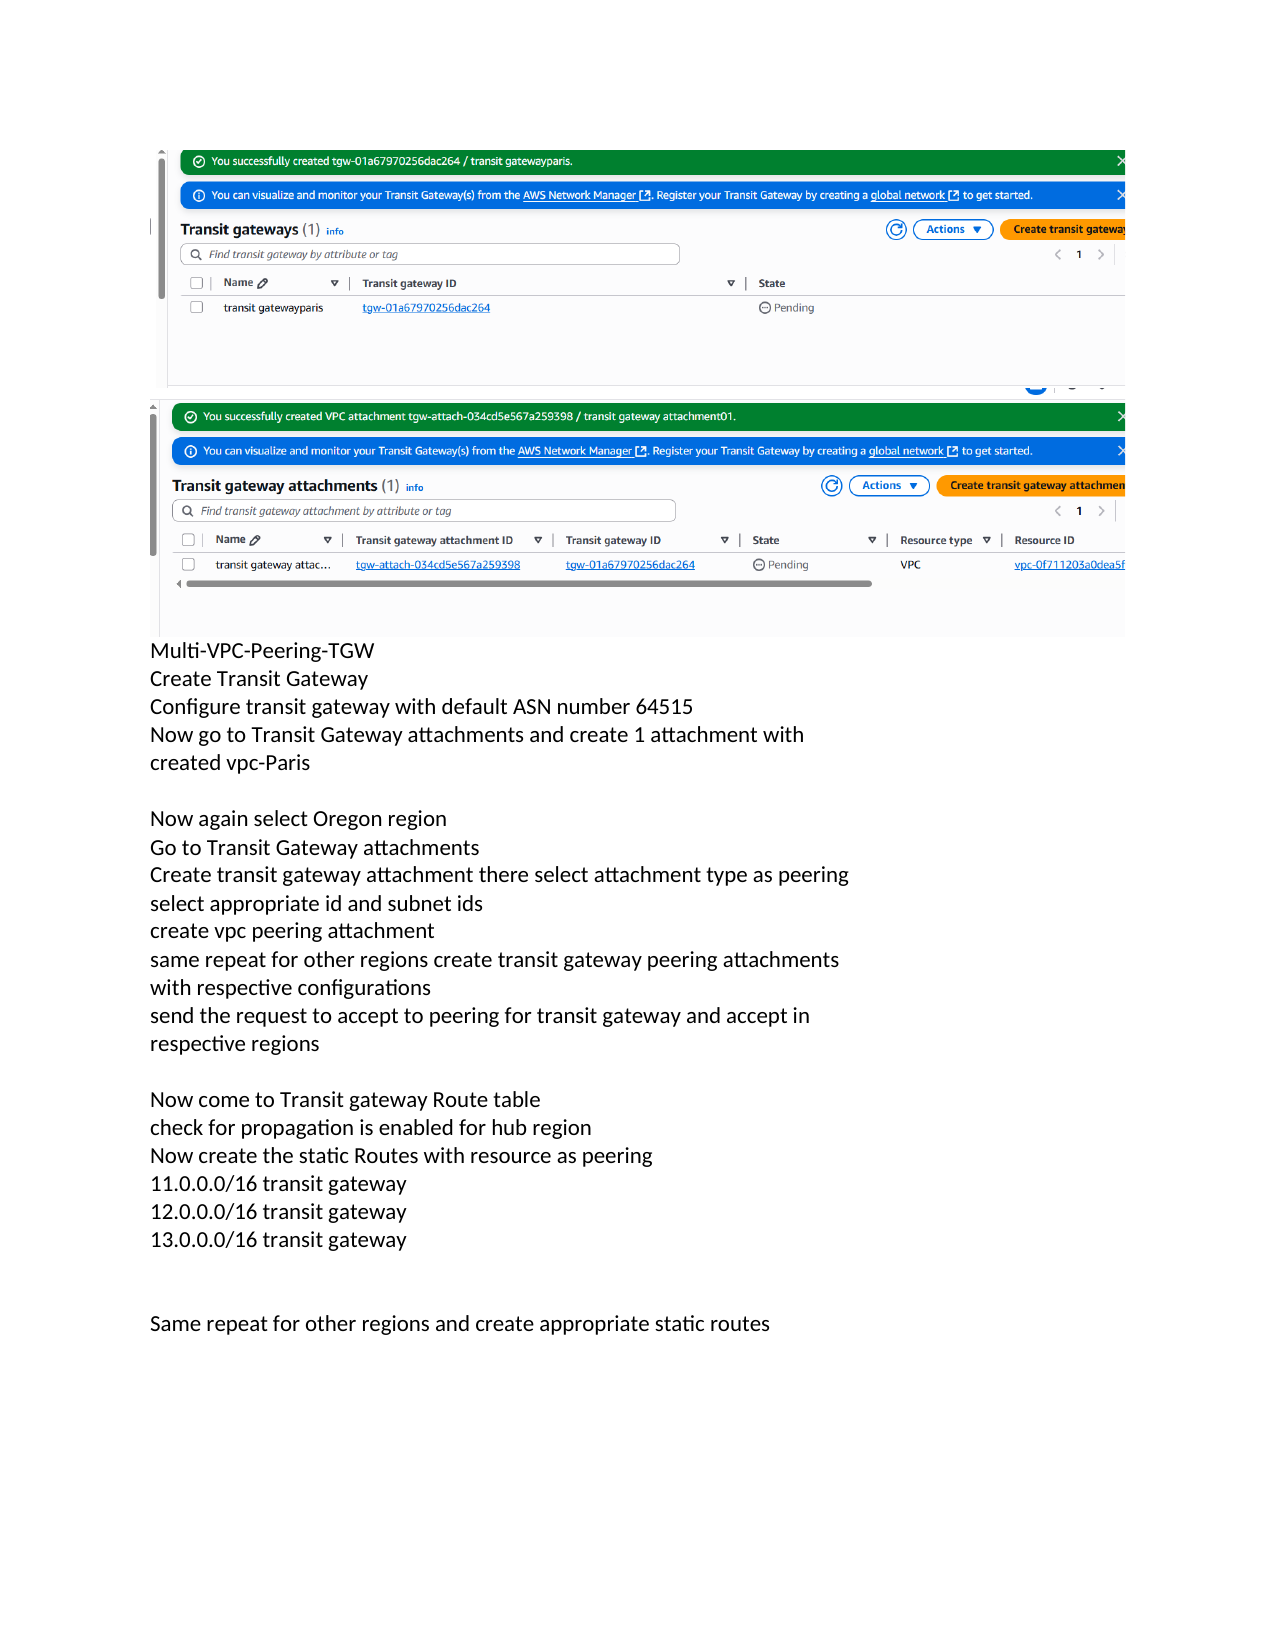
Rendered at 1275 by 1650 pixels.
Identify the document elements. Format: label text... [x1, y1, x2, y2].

picture [150, 150, 1125, 637]
text Multi-VPC-Peering-TGW Create Transit Gateway Configure transit gateway with default ASN number 64515 [150, 637, 1125, 721]
text Same repeat for other regions and create appropriate static routes [150, 1281, 1125, 1337]
text Now go to Transit Gateway attachments and create 1 attachment with created vpc-Paris Now again select Oregon region Go to Transit Gateway attachments Create transit gateway attachment there select attachment type as peering select appropriate id and subnet ids create vpc peering attachment same repeat for other regions create transit gateway peering attachments with respective configurations send the request to accept to peering for transit gateway and accept in respective regions Now come to Transit gateway Route table check for propagation is enabled for hub region Now create the static Routes with resource as peering 11.0.0.0/16 transit gateway 12.0.0.0/16 transit gateway 13.0.0.0/16 transit gateway [150, 721, 1125, 1281]
